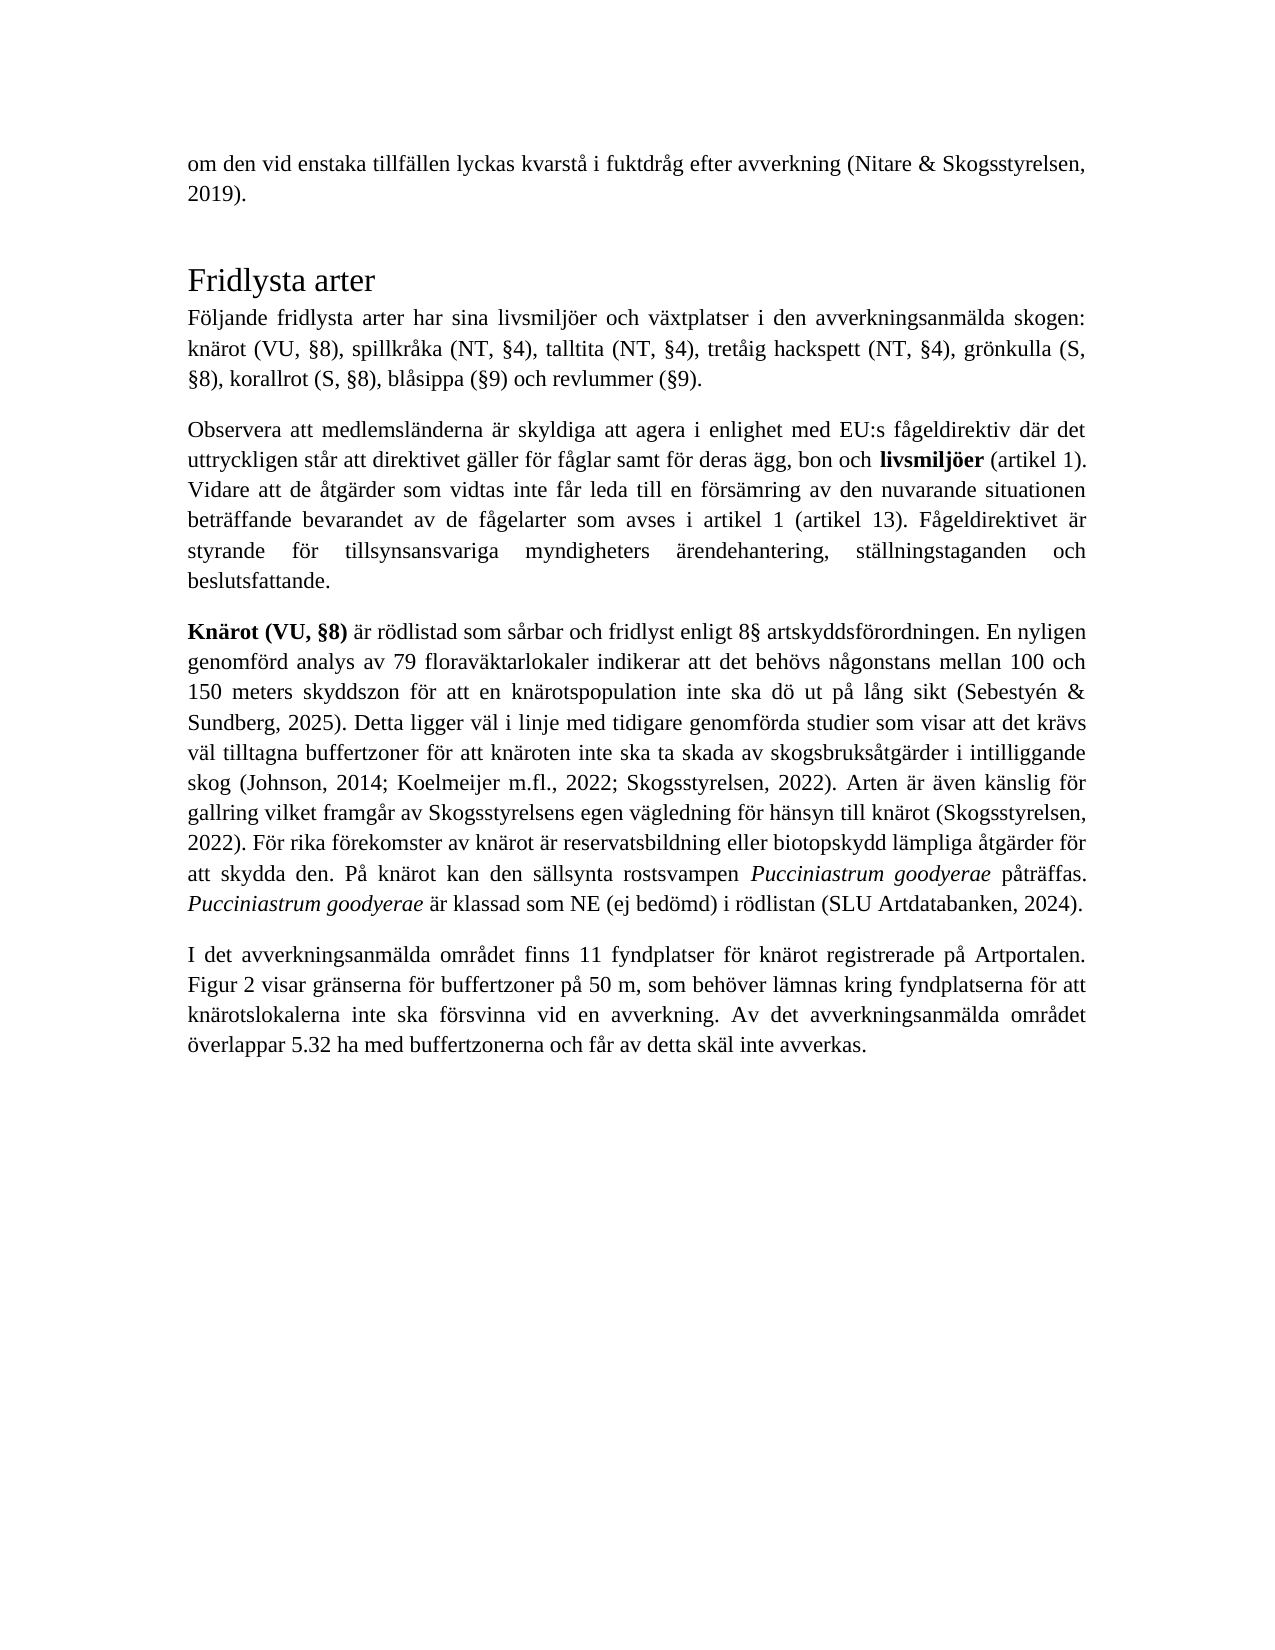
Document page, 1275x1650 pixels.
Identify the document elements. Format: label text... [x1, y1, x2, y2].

subtitle Fridlysta arter [187, 260, 1087, 299]
text I det avverkningsanmälda området finns 11 fyndplatser för knärot registrerade på Artportalen. Figur 2 visar gränserna för buffertzoner på 50 m, som behöver lämnas kring fyndplatserna för att knärotslokalerna inte ska försvinna vid en avverkning. Av det avverkningsanmälda området överlappar 5.32 ha med buffertzonerna och får av detta skäl inte avverkas. [187, 941, 1087, 1058]
text Knärot (VU, §8) är rödlistad som sårbar och fridlyst enligt 8§ artskyddsförordningen. En nyligen genomförd analys av 79 floraväktarlokaler indikerar att det behövs någonstans mellan 100 och 150 meters skyddszon för att en knärotspopulation inte ska dö ut på lång sikt (Sebestyén & Sundberg, 2025). Detta ligger väl i linje med tidigare genomförda studier som visar att det krävs väl tilltagna buffertzoner för att knäroten inte ska ta skada av skogsbruksåtgärder i intilliggande skog (Johnson, 2014; Koelmeijer m.fl., 2022; Skogsstyrelsen, 2022). Arten är även känslig för gallring vilket framgår av Skogsstyrelsens egen vägledning för hänsyn till knärot (Skogsstyrelsen, 2022). För rika förekomster av knärot är reservatsbildning eller biotopskydd lämpliga åtgärder för att skydda den. På knärot kan den sällsynta rostsvampen Pucciniastrum goodyerae påträffas. Pucciniastrum goodyerae är klassad som NE (ej bedömd) i rödlistan (SLU Artdatabanken, 2024). [187, 618, 1087, 916]
text Följande fridlysta arter har sina livsmiljöer och växtplatser i den avverkningsanmälda skogen: knärot (VU, §8), spillkråka (NT, §4), talltita (NT, §4), tretåig hackspett (NT, §4), grönkulla (S, §8), korallrot (S, §8), blåsippa (§9) och revlummer (§9). [187, 304, 1087, 391]
